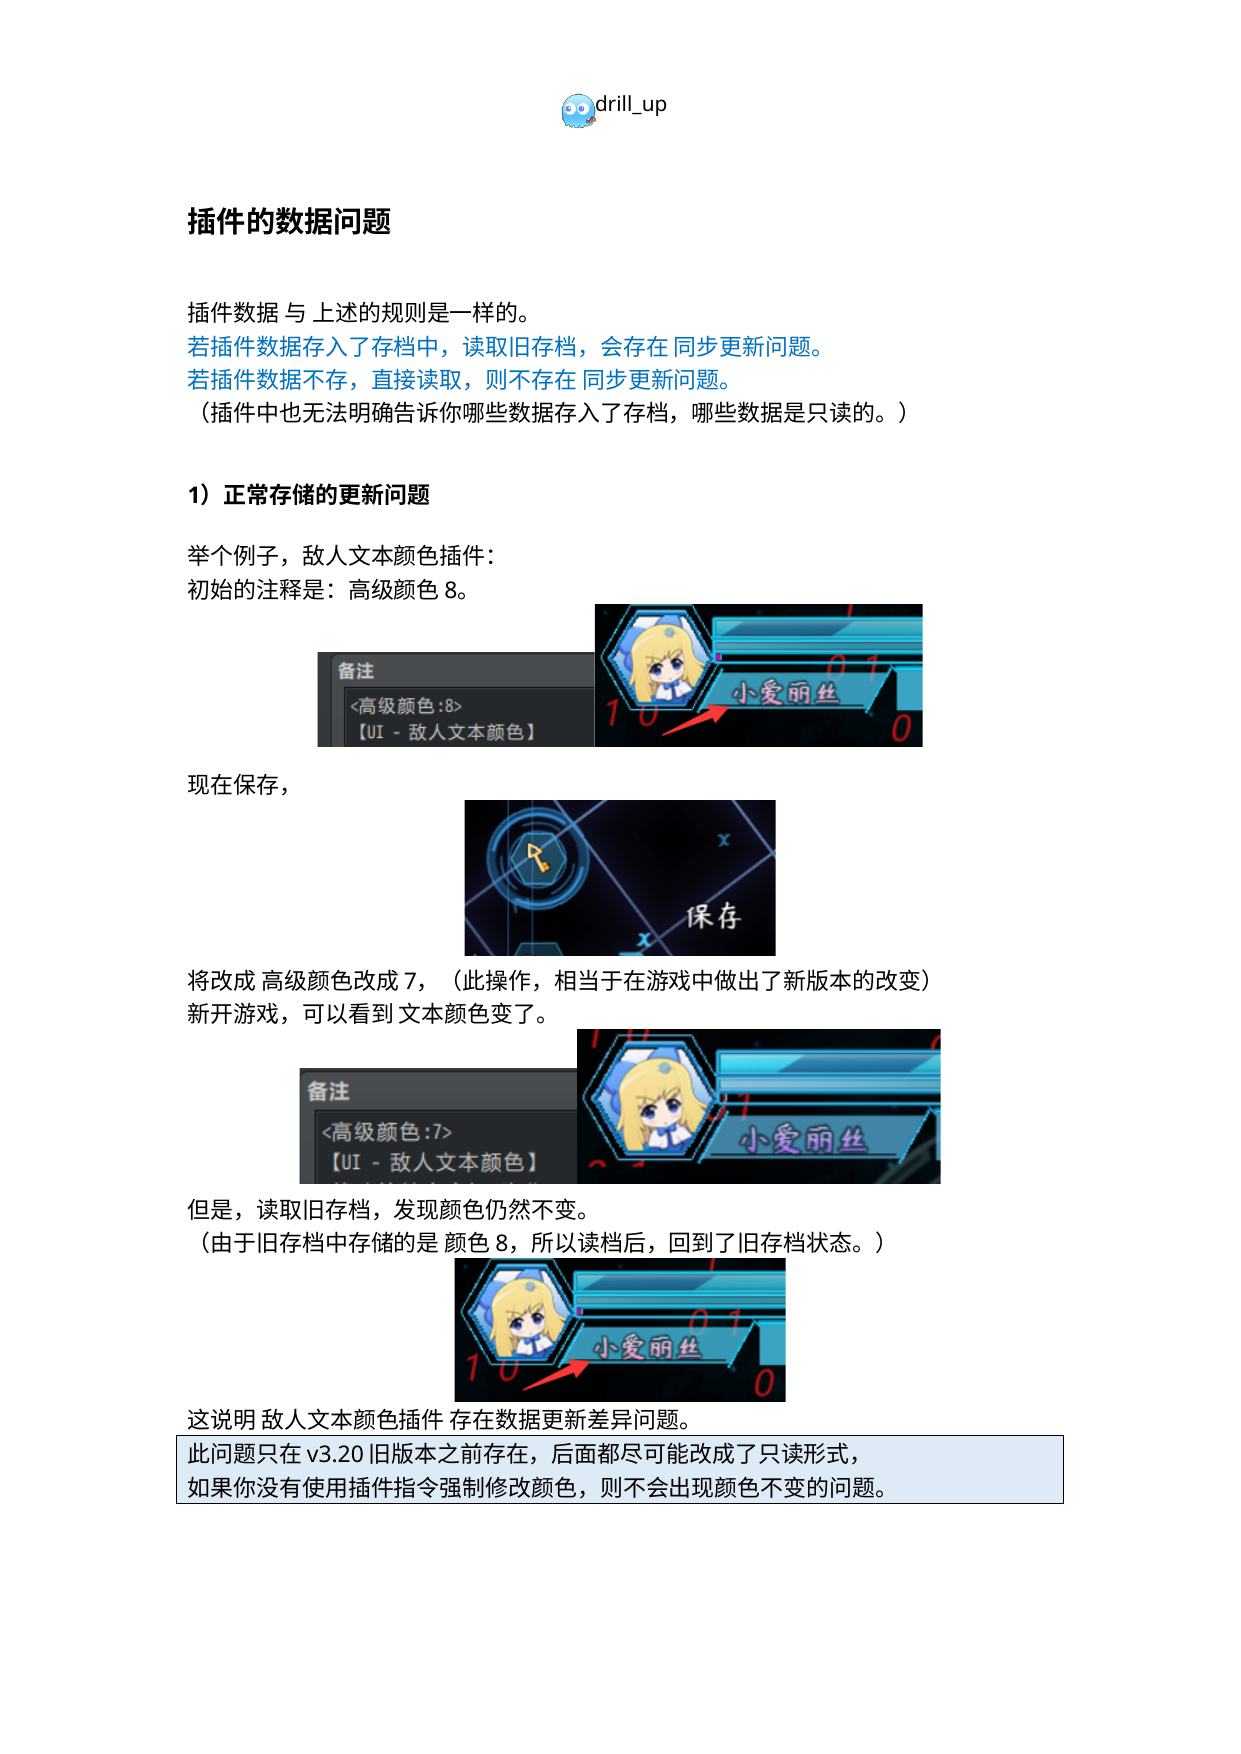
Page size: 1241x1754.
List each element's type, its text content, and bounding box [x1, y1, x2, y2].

text 这说明 敌人文本颜色插件 存在数据更新差异问题。 [187, 1402, 1053, 1435]
text 若插件数据存入了存档中，读取旧存档，会存在 同步更新问题。 [187, 328, 1053, 362]
table_header 此问题只在v3.20旧版本之前存在，后面都尽可能改成了只读形式， 如果你没有使用插件指令强制修改颜色，则不会出现颜色不变的问题。 [177, 1436, 1063, 1503]
picture [317, 604, 923, 747]
text 现在保存， [187, 767, 1053, 801]
text （由于旧存档中存储的是 颜色8，所以读档后，回到了旧存档状态。） [187, 1225, 1053, 1259]
subtitle 插件的数据问题 [187, 187, 1053, 252]
text 初始的注释是：高级颜色8。 [187, 571, 1053, 605]
text 将改成 高级颜色改成7，（此操作，相当于在游戏中做出了新版本的改变） [187, 963, 1053, 996]
text 举个例子，敌人文本颜色插件： [187, 538, 1053, 571]
picture [454, 1258, 786, 1402]
picture [464, 800, 776, 956]
subtitle 1）正常存储的更新问题 [187, 461, 1053, 526]
text 新开游戏，可以看到 文本颜色变了。 [187, 996, 1053, 1029]
text 但是，读取旧存档，发现颜色仍然不变。 [187, 1192, 1053, 1225]
text 若插件数据不存，直接读取，则不存在 同步更新问题。 [187, 362, 1053, 395]
picture [556, 88, 597, 130]
text （插件中也无法明确告诉你哪些数据存入了存档，哪些数据是只读的。） [187, 395, 1053, 428]
text 插件数据 与 上述的规则是一样的。 [187, 295, 1053, 328]
picture [299, 1029, 941, 1184]
